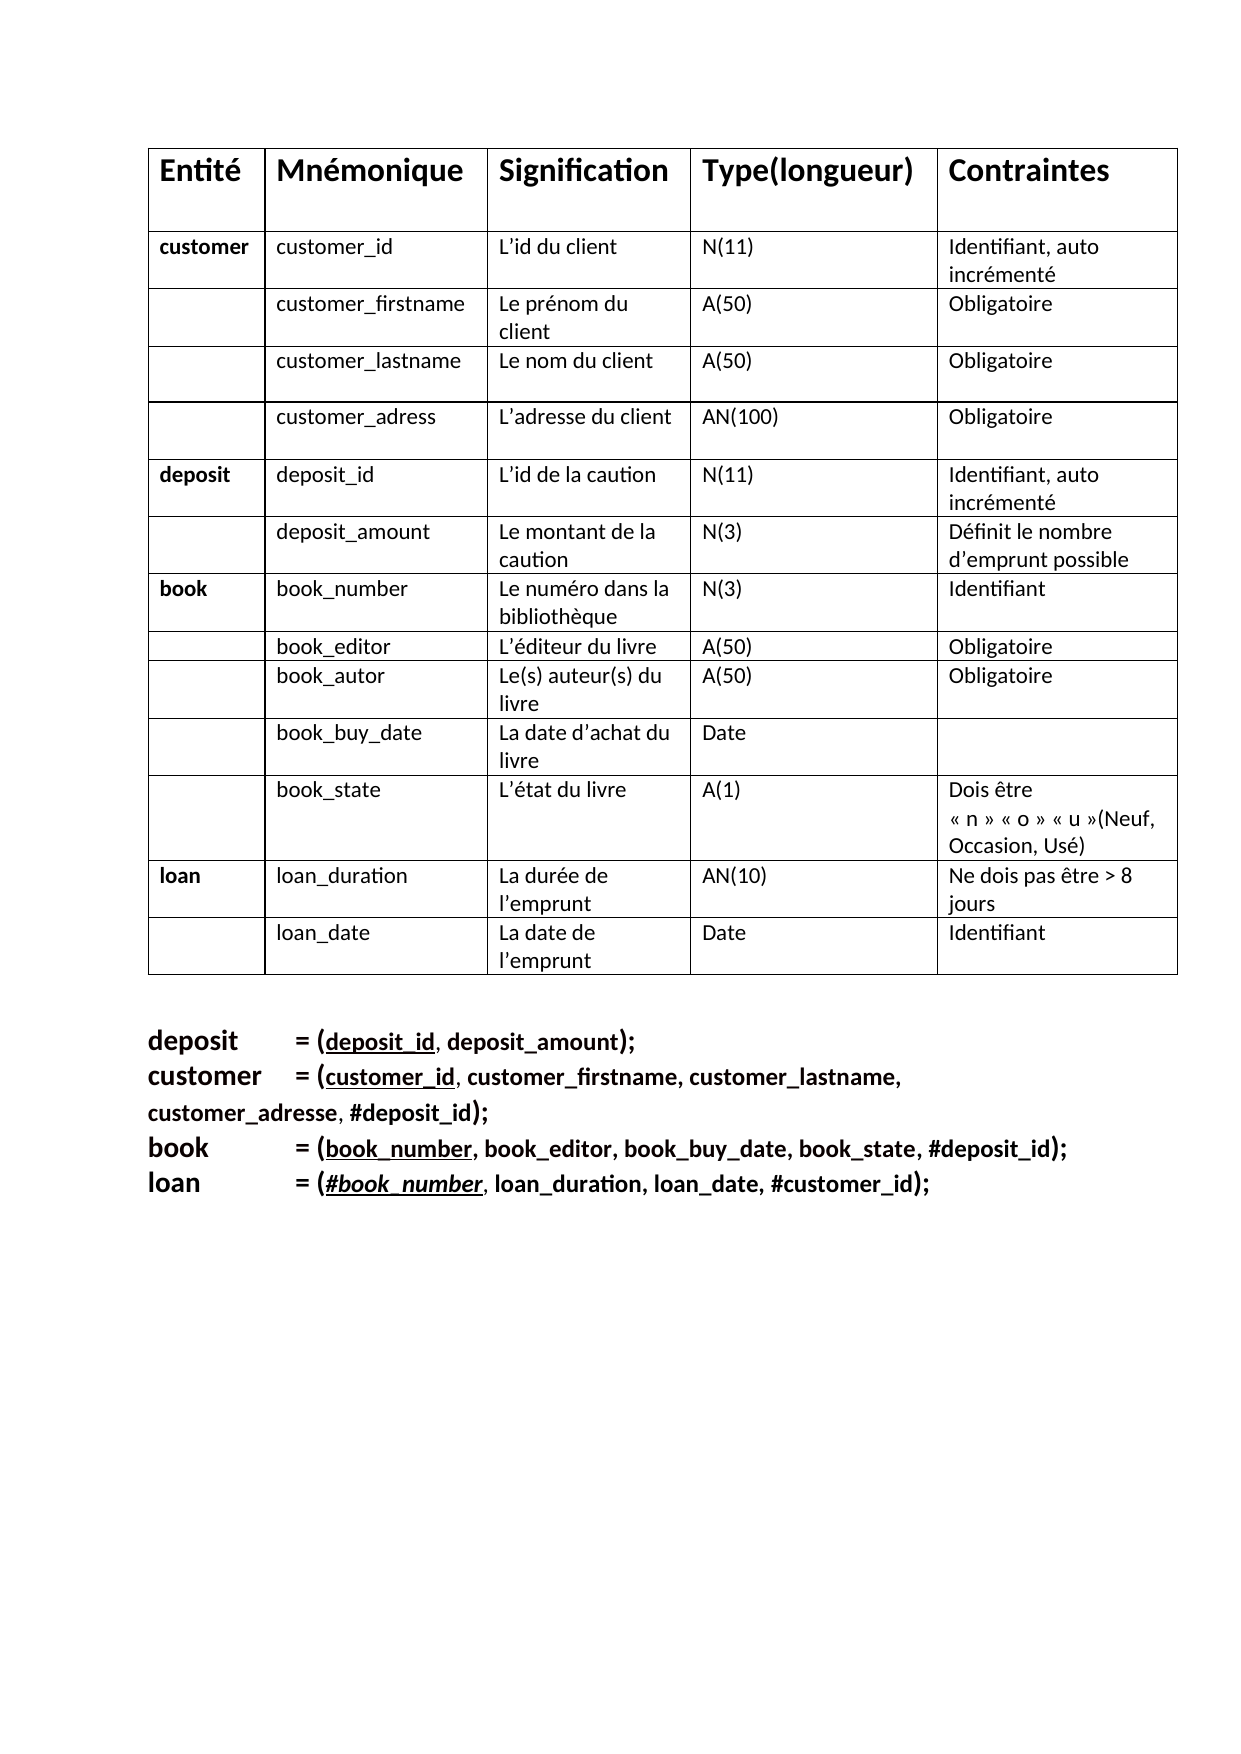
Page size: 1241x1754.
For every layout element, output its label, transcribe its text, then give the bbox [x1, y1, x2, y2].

table_cell Date [691, 918, 937, 974]
table_cell A(50) [691, 347, 937, 401]
table_cell Définit le nombre d’emprunt possible [938, 517, 1177, 573]
table_cell loan [149, 861, 264, 917]
table_cell N(3) [691, 517, 937, 573]
table_cell deposit_id [266, 460, 487, 516]
table_cell Obligatoire [938, 289, 1177, 346]
text loan = (#book_number, loan_duration, loan_date, #customer_id); [148, 1164, 1093, 1200]
text book = (book_number, book_editor, book_buy_date, book_state, #deposit_id); [148, 1129, 1093, 1164]
table_cell [938, 719, 1177, 774]
table_cell N(11) [691, 232, 937, 288]
text deposit = (deposit_id, deposit_amount); [148, 1022, 1093, 1057]
table_cell [149, 347, 264, 401]
table_cell Le montant de la caution [488, 517, 690, 573]
table_cell La date de l’emprunt [488, 918, 690, 974]
table_cell A(50) [691, 661, 937, 717]
table_header Type(longueur) [691, 149, 937, 231]
table_cell L’état du livre [488, 776, 690, 860]
table_cell Ne dois pas être > 8 jours [938, 861, 1177, 917]
table_cell Identifiant [938, 918, 1177, 974]
table_cell Identifiant [938, 574, 1177, 631]
table_cell book_editor [266, 632, 487, 660]
table_cell book_state [266, 776, 487, 860]
table_cell Le numéro dans la bibliothèque [488, 574, 690, 631]
table_cell L’id du client [488, 232, 690, 288]
table_cell L’id de la caution [488, 460, 690, 516]
table_cell loan_date [266, 918, 487, 974]
table_cell deposit_amount [266, 517, 487, 573]
table_cell La durée de l’emprunt [488, 861, 690, 917]
table_cell AN(100) [691, 403, 937, 459]
table_cell A(1) [691, 776, 937, 860]
table_cell [149, 661, 264, 717]
table_header Mnémonique [266, 149, 487, 231]
table_cell loan_duration [266, 861, 487, 917]
table_cell L’adresse du client [488, 403, 690, 459]
table_cell A(50) [691, 632, 937, 660]
table_cell L’éditeur du livre [488, 632, 690, 660]
table_cell customer [149, 232, 264, 288]
table_cell [149, 403, 264, 459]
table_cell deposit [149, 460, 264, 516]
table_cell Identifiant, auto incrémenté [938, 460, 1177, 516]
table_cell [149, 719, 264, 774]
table_cell customer_adress [266, 403, 487, 459]
table_cell N(3) [691, 574, 937, 631]
table_cell book [149, 574, 264, 631]
table_cell [149, 632, 264, 660]
table_cell book_autor [266, 661, 487, 717]
table_cell Date [691, 719, 937, 774]
table_cell Le(s) auteur(s) du livre [488, 661, 690, 717]
table_cell AN(10) [691, 861, 937, 917]
text customer = (customer_id, customer_firstname, customer_lastname, customer_adresse, #deposit_id); [148, 1057, 1093, 1129]
table_cell [149, 918, 264, 974]
table_cell [149, 776, 264, 860]
table_cell Le prénom du client [488, 289, 690, 346]
table_header Contraintes [938, 149, 1177, 231]
table_cell book_buy_date [266, 719, 487, 774]
table_cell Obligatoire [938, 347, 1177, 401]
table_header Signification [488, 149, 690, 231]
table_cell A(50) [691, 289, 937, 346]
table_cell customer_lastname [266, 347, 487, 401]
table_cell book_number [266, 574, 487, 631]
table_cell [149, 517, 264, 573]
table_cell N(11) [691, 460, 937, 516]
table_cell Identifiant, auto incrémenté [938, 232, 1177, 288]
table_cell [149, 289, 264, 346]
table_cell Obligatoire [938, 632, 1177, 660]
table_cell customer_firstname [266, 289, 487, 346]
table_cell Obligatoire [938, 661, 1177, 717]
table_cell La date d’achat du livre [488, 719, 690, 774]
table_header Entité [149, 149, 264, 231]
table_cell Obligatoire [938, 403, 1177, 459]
table_cell Dois être « n » « o » « u »(Neuf, Occasion, Usé) [938, 776, 1177, 860]
table_cell Le nom du client [488, 347, 690, 401]
table_cell customer_id [266, 232, 487, 288]
